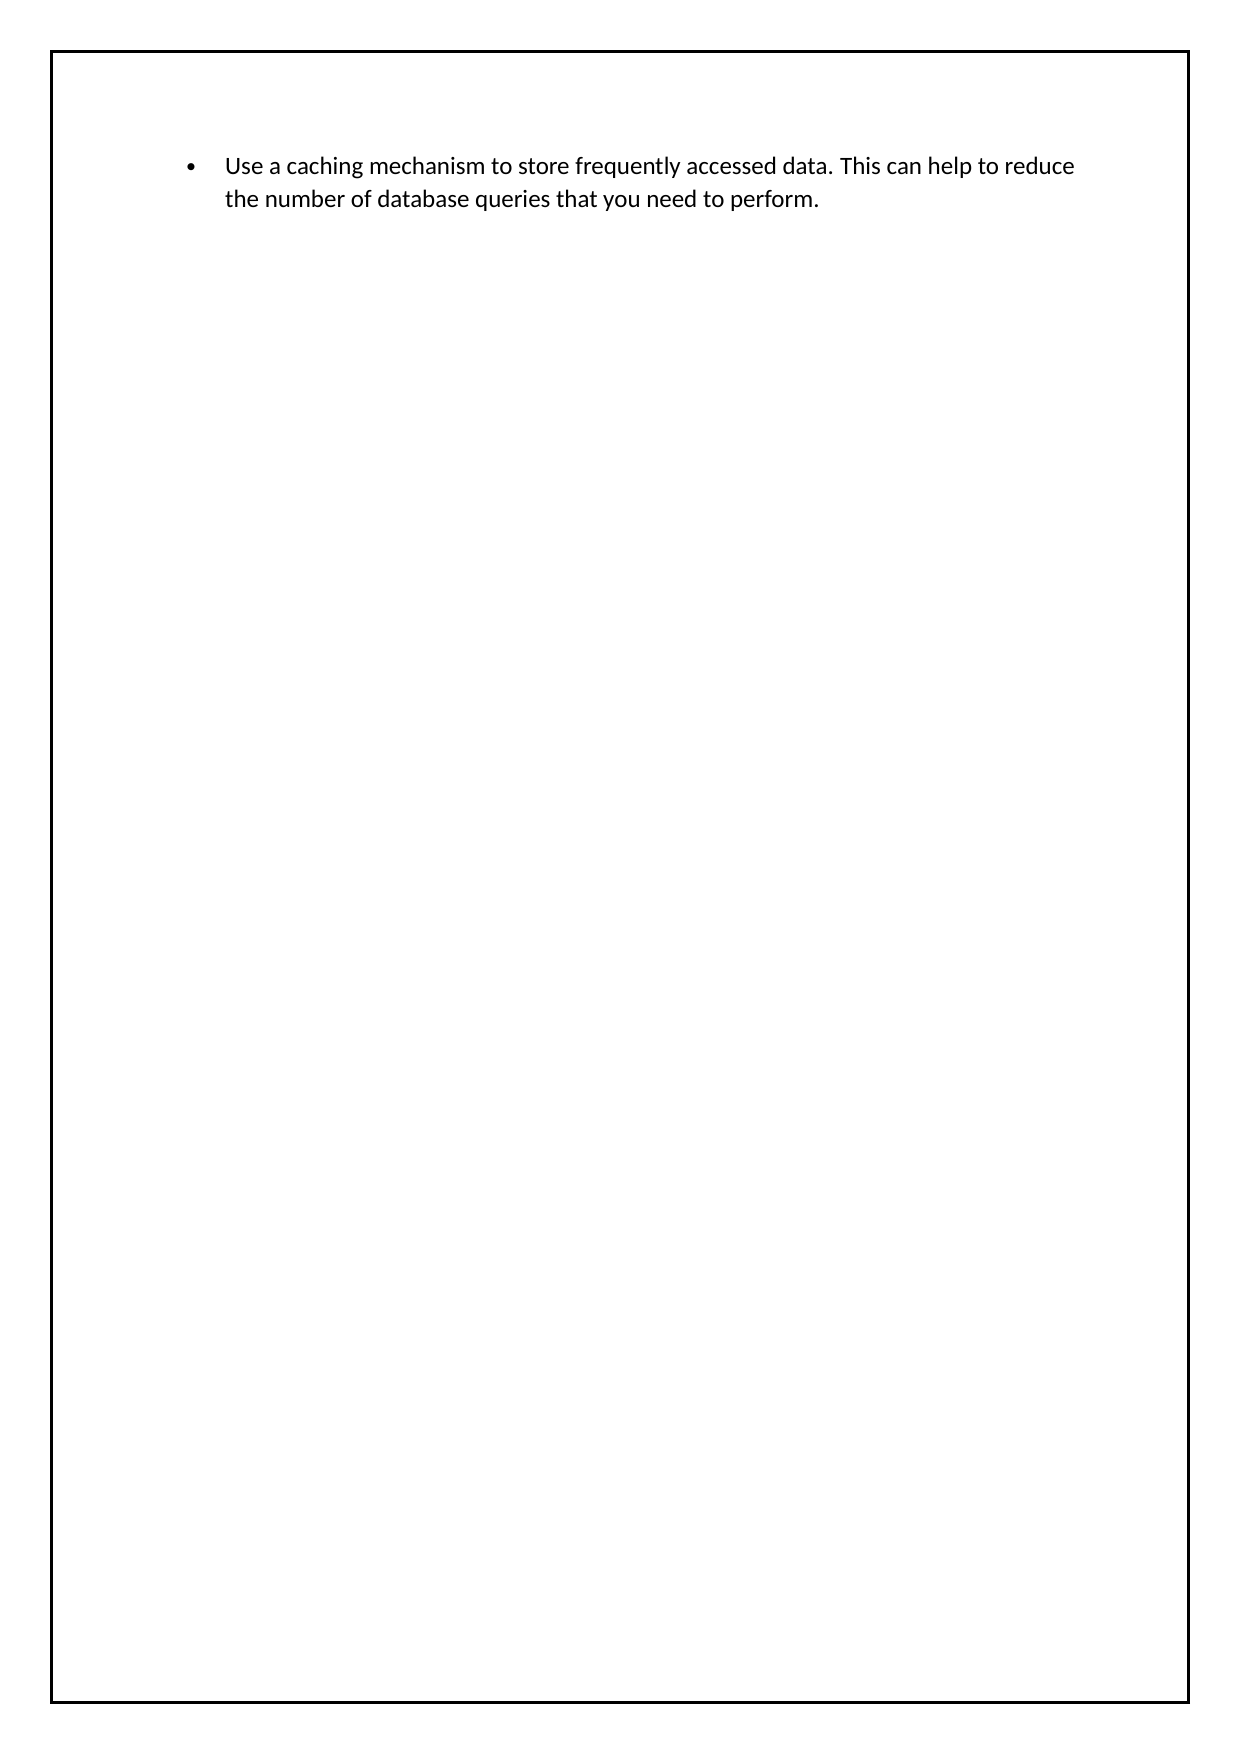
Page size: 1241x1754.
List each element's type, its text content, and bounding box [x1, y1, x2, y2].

list Use a caching mechanism to store frequently accessed data. This can help to reduce the number of database queries that you need to perform. [187, 150, 1090, 213]
